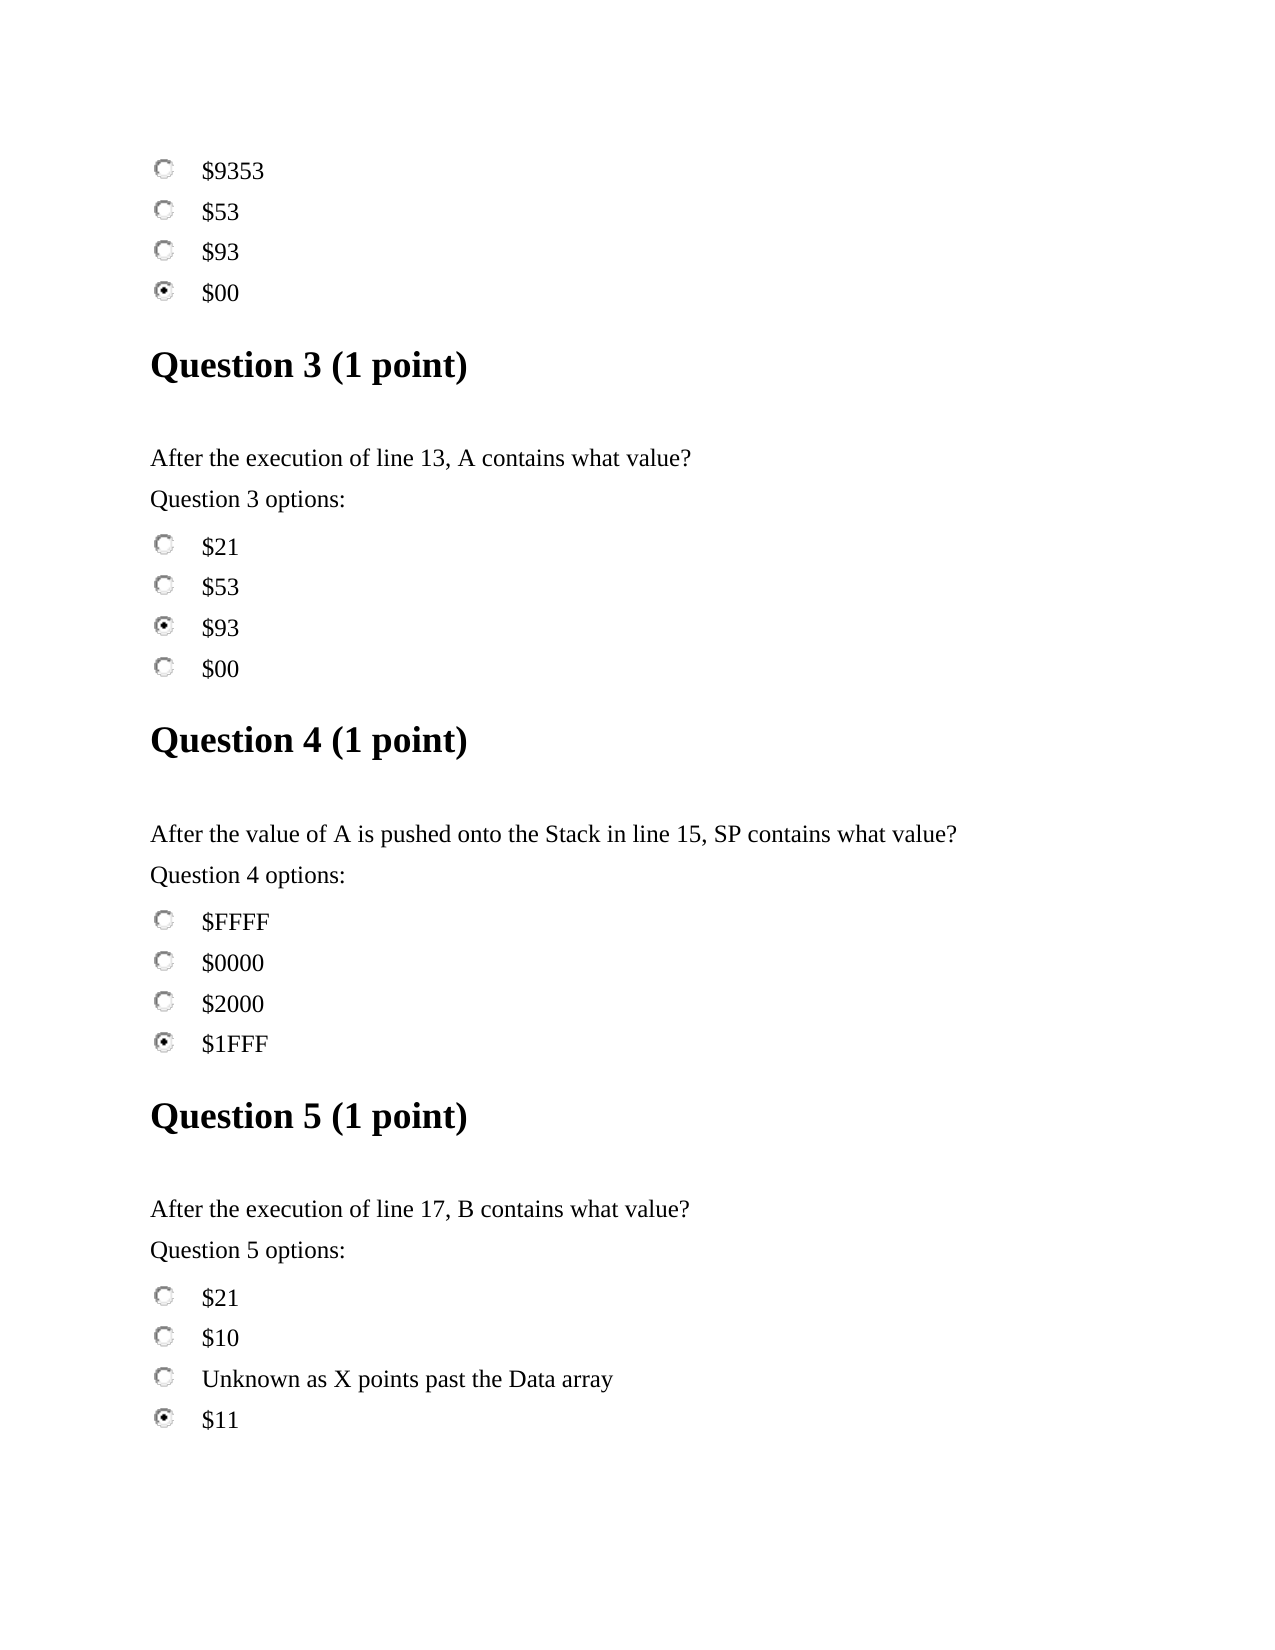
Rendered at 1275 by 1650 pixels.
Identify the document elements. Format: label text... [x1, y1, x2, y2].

table_cell [150, 1318, 200, 1358]
text After the value of A is pushed onto the Stack in line 15, SP contains what value? [150, 819, 1125, 847]
text Question 4 options: [150, 860, 1125, 889]
table_cell $00 [200, 272, 1125, 313]
table_cell $1FFF [200, 1024, 1125, 1064]
table_header $FFFF [200, 901, 1125, 942]
table_cell $10 [200, 1318, 1125, 1358]
table_cell $93 [200, 607, 1125, 648]
table_cell [150, 942, 200, 983]
table_cell [150, 191, 200, 231]
table_cell [150, 983, 200, 1023]
table_cell [150, 1399, 200, 1440]
table_cell [150, 231, 200, 272]
text Question 4 (1 point) [150, 718, 1125, 761]
table_header $21 [200, 526, 1125, 566]
text Question 3 (1 point) [150, 342, 1125, 385]
table_cell $53 [200, 191, 1125, 231]
table_cell $2000 [200, 983, 1125, 1023]
table_cell $00 [200, 648, 1125, 688]
text Question 5 options: [150, 1236, 1125, 1264]
table_cell $53 [200, 566, 1125, 607]
table_cell [150, 1358, 200, 1399]
table_header [150, 1277, 200, 1318]
text Question 5 (1 point) [150, 1093, 1125, 1136]
text After the execution of line 13, A contains what value? [150, 443, 1125, 472]
table_header $9353 [200, 150, 1125, 191]
text After the execution of line 17, B contains what value? [150, 1194, 1125, 1223]
table_cell $11 [200, 1399, 1125, 1440]
table_header $21 [200, 1277, 1125, 1318]
table_cell $93 [200, 231, 1125, 272]
table_cell Unknown as X points past the Data array [200, 1358, 1125, 1399]
table_cell $0000 [200, 942, 1125, 983]
table_cell [150, 607, 200, 648]
table_cell [150, 648, 200, 688]
table_header [150, 150, 200, 191]
table_header [150, 901, 200, 942]
table_cell [150, 272, 200, 313]
table_cell [150, 566, 200, 607]
table_cell [150, 1024, 200, 1064]
text Question 3 options: [150, 484, 1125, 513]
table_header [150, 526, 200, 566]
